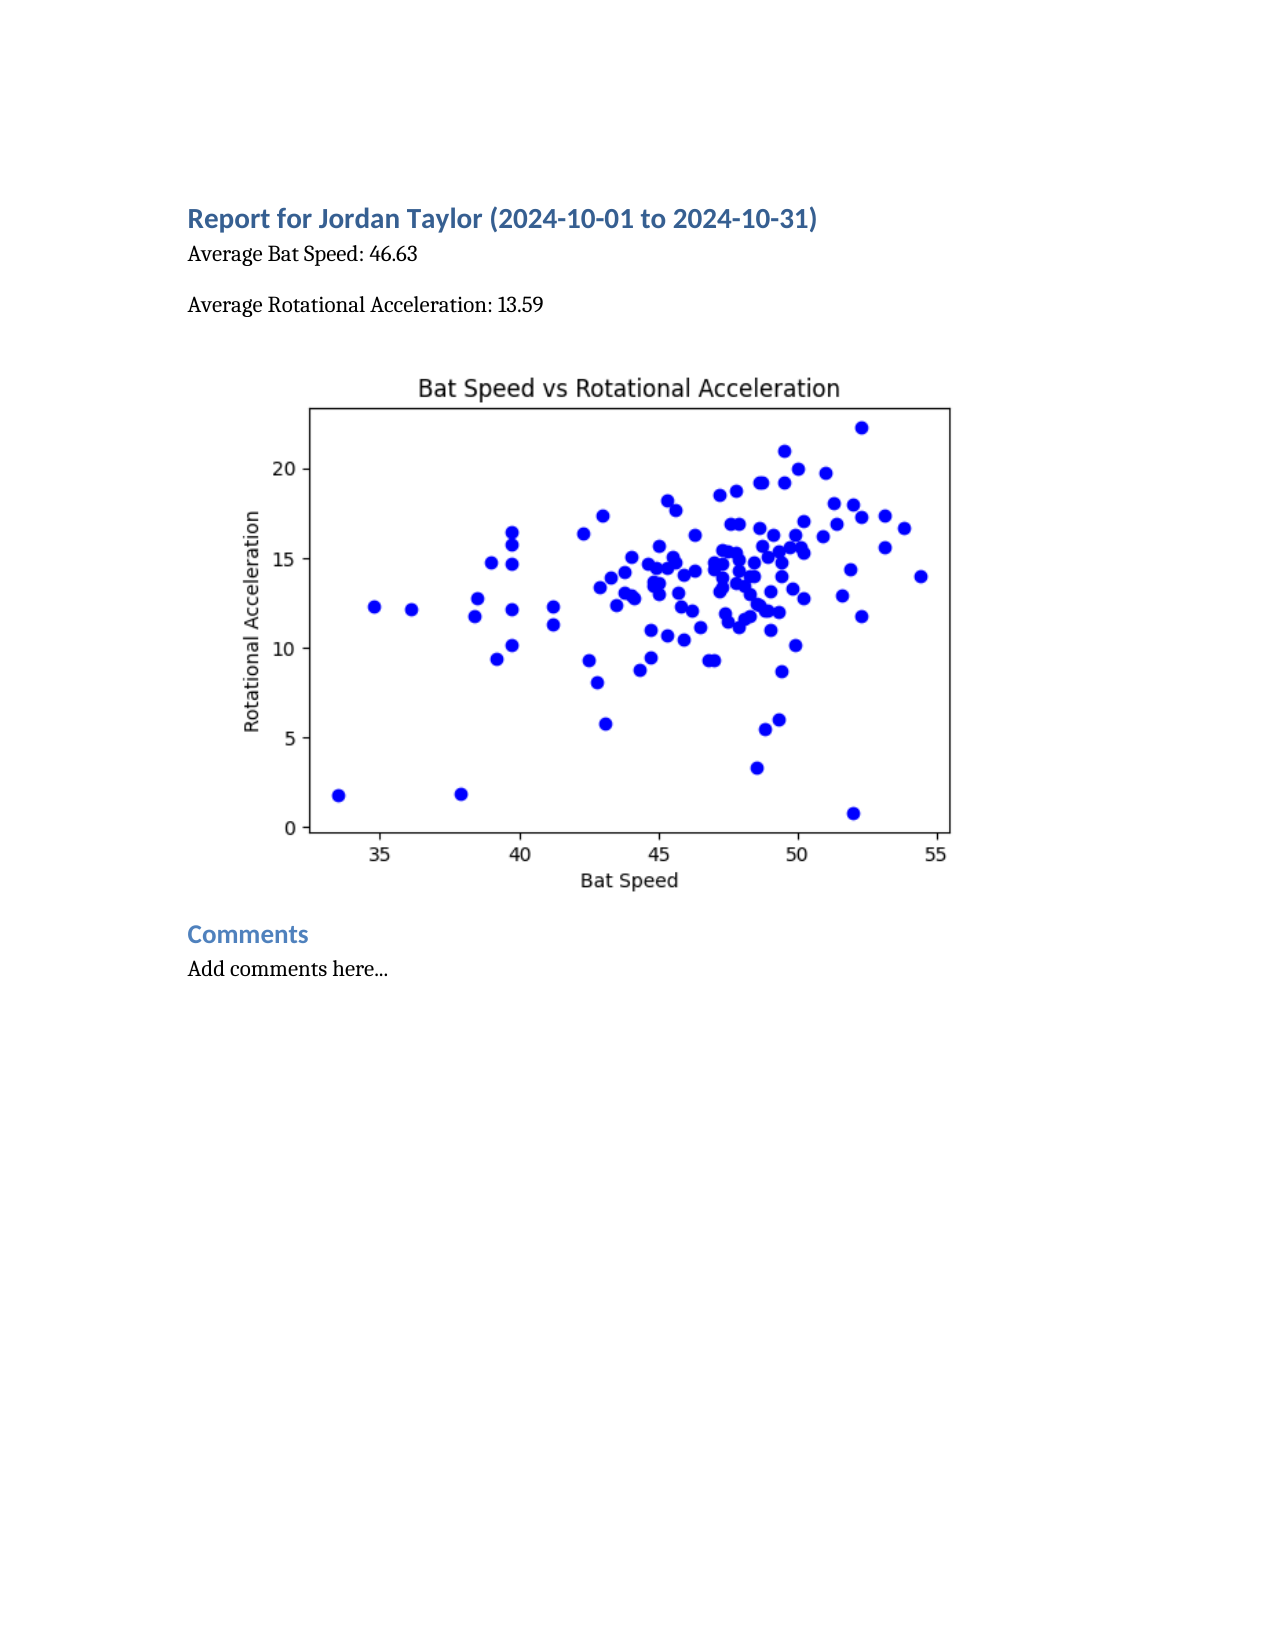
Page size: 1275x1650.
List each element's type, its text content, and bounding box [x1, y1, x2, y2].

text Add comments here... [187, 956, 1087, 982]
subtitle Comments [187, 918, 1087, 951]
text Average Rotational Acceleration: 13.59 [187, 292, 1087, 318]
subtitle Report for Jordan Taylor (2024-10-01 to 2024-10-31) [187, 200, 1087, 236]
picture [206, 343, 1032, 893]
text Average Bat Speed: 46.63 [187, 241, 1087, 267]
